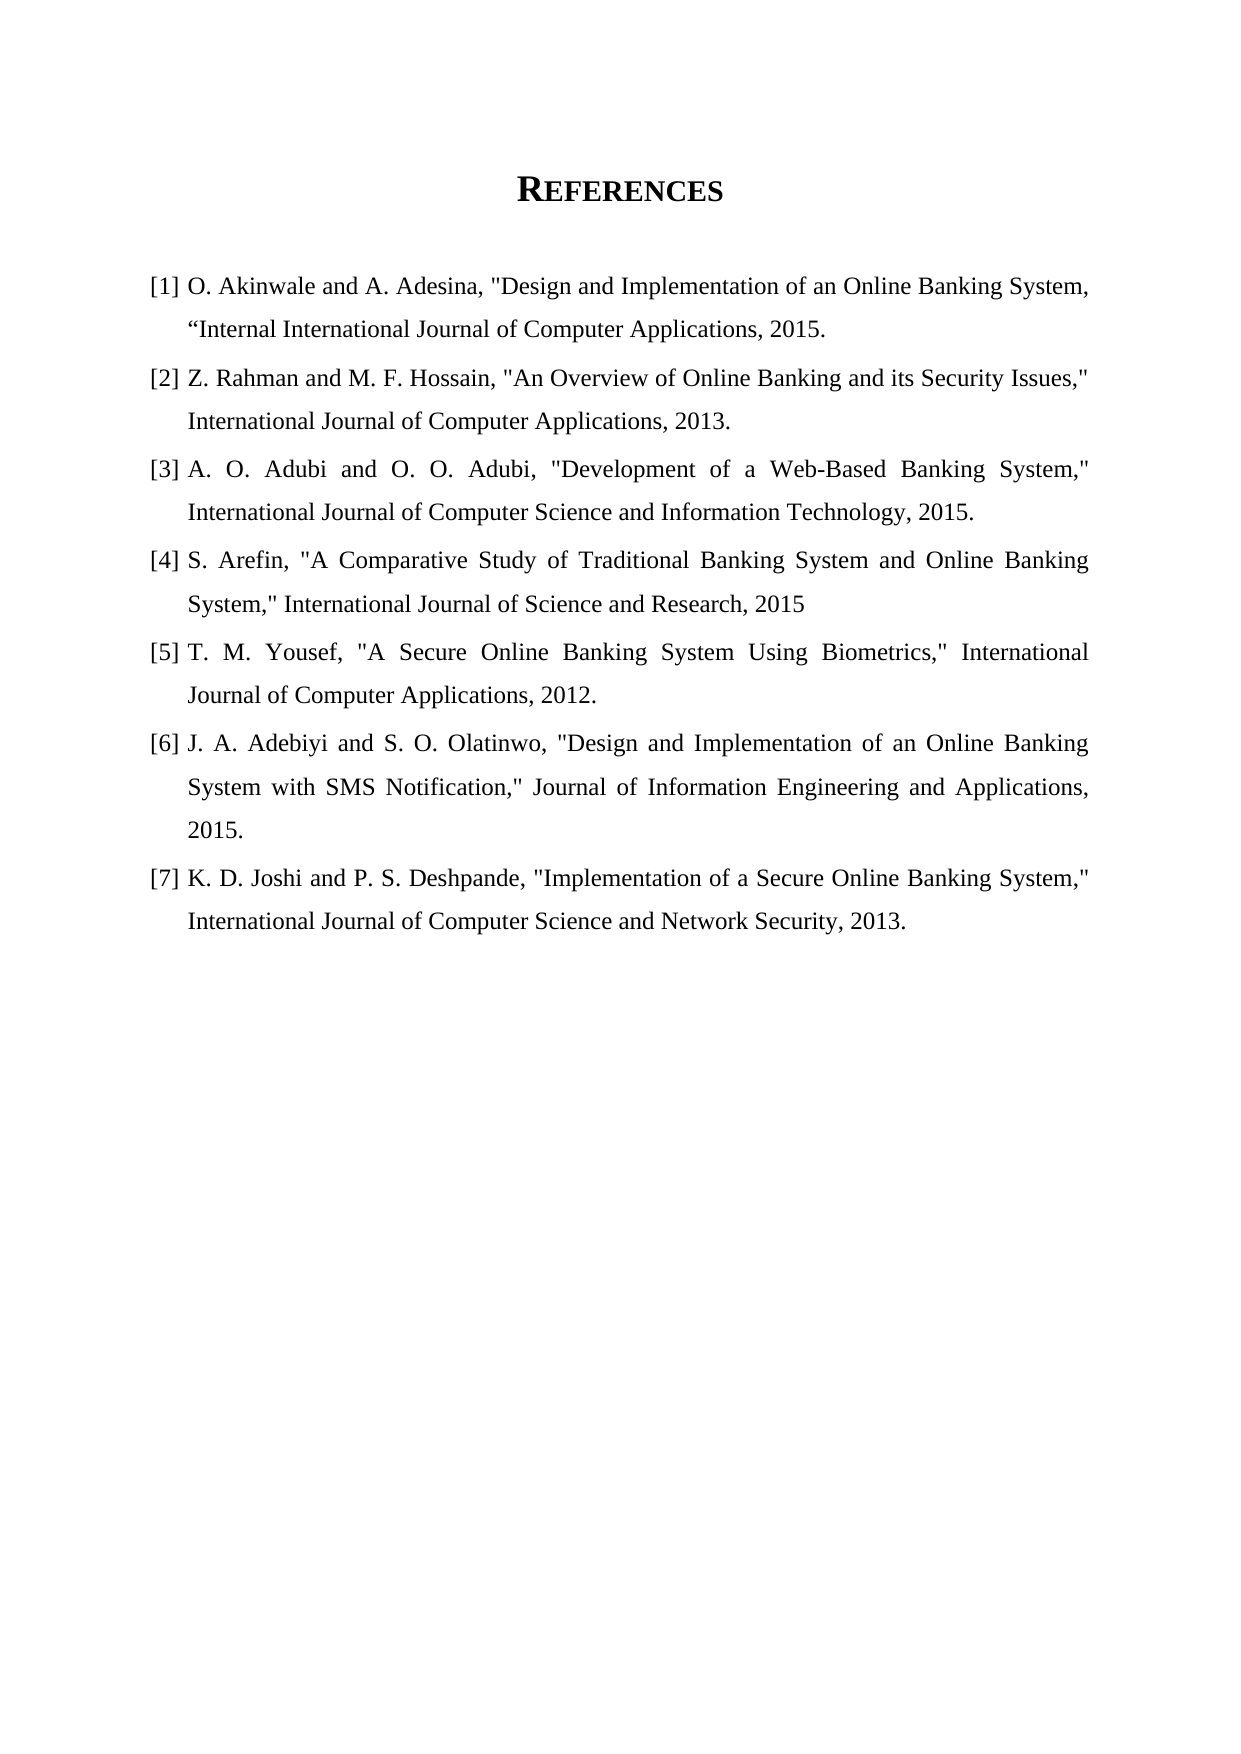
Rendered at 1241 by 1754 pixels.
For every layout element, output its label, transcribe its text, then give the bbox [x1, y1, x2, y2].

text J. A. Adebiyi and S. O. Olatinwo, "Design and Implementation of an Online Banking System with SMS Notification," Journal of Information Engineering and Applications, 2015. [150, 728, 1090, 843]
text A. O. Adubi and O. O. Adubi, "Development of a Web-Based Banking System," International Journal of Computer Science and Information Technology, 2015. [150, 454, 1090, 526]
text Z. Rahman and M. F. Hossain, "An Overview of Online Banking and its Security Issues," International Journal of Computer Applications, 2013. [150, 363, 1090, 434]
subtitle References [150, 167, 1090, 210]
text K. D. Joshi and P. S. Deshpande, "Implementation of a Secure Online Banking System," International Journal of Computer Science and Network Security, 2013. [150, 863, 1090, 935]
text O. Akinwale and A. Adesina, "Design and Implementation of an Online Banking System, “Internal International Journal of Computer Applications, 2015. [150, 271, 1090, 343]
text S. Arefin, "A Comparative Study of Traditional Banking System and Online Banking System," International Journal of Science and Research, 2015 [150, 546, 1090, 617]
text T. M. Yousef, "A Secure Online Banking System Using Biometrics," International Journal of Computer Applications, 2012. [150, 637, 1090, 709]
